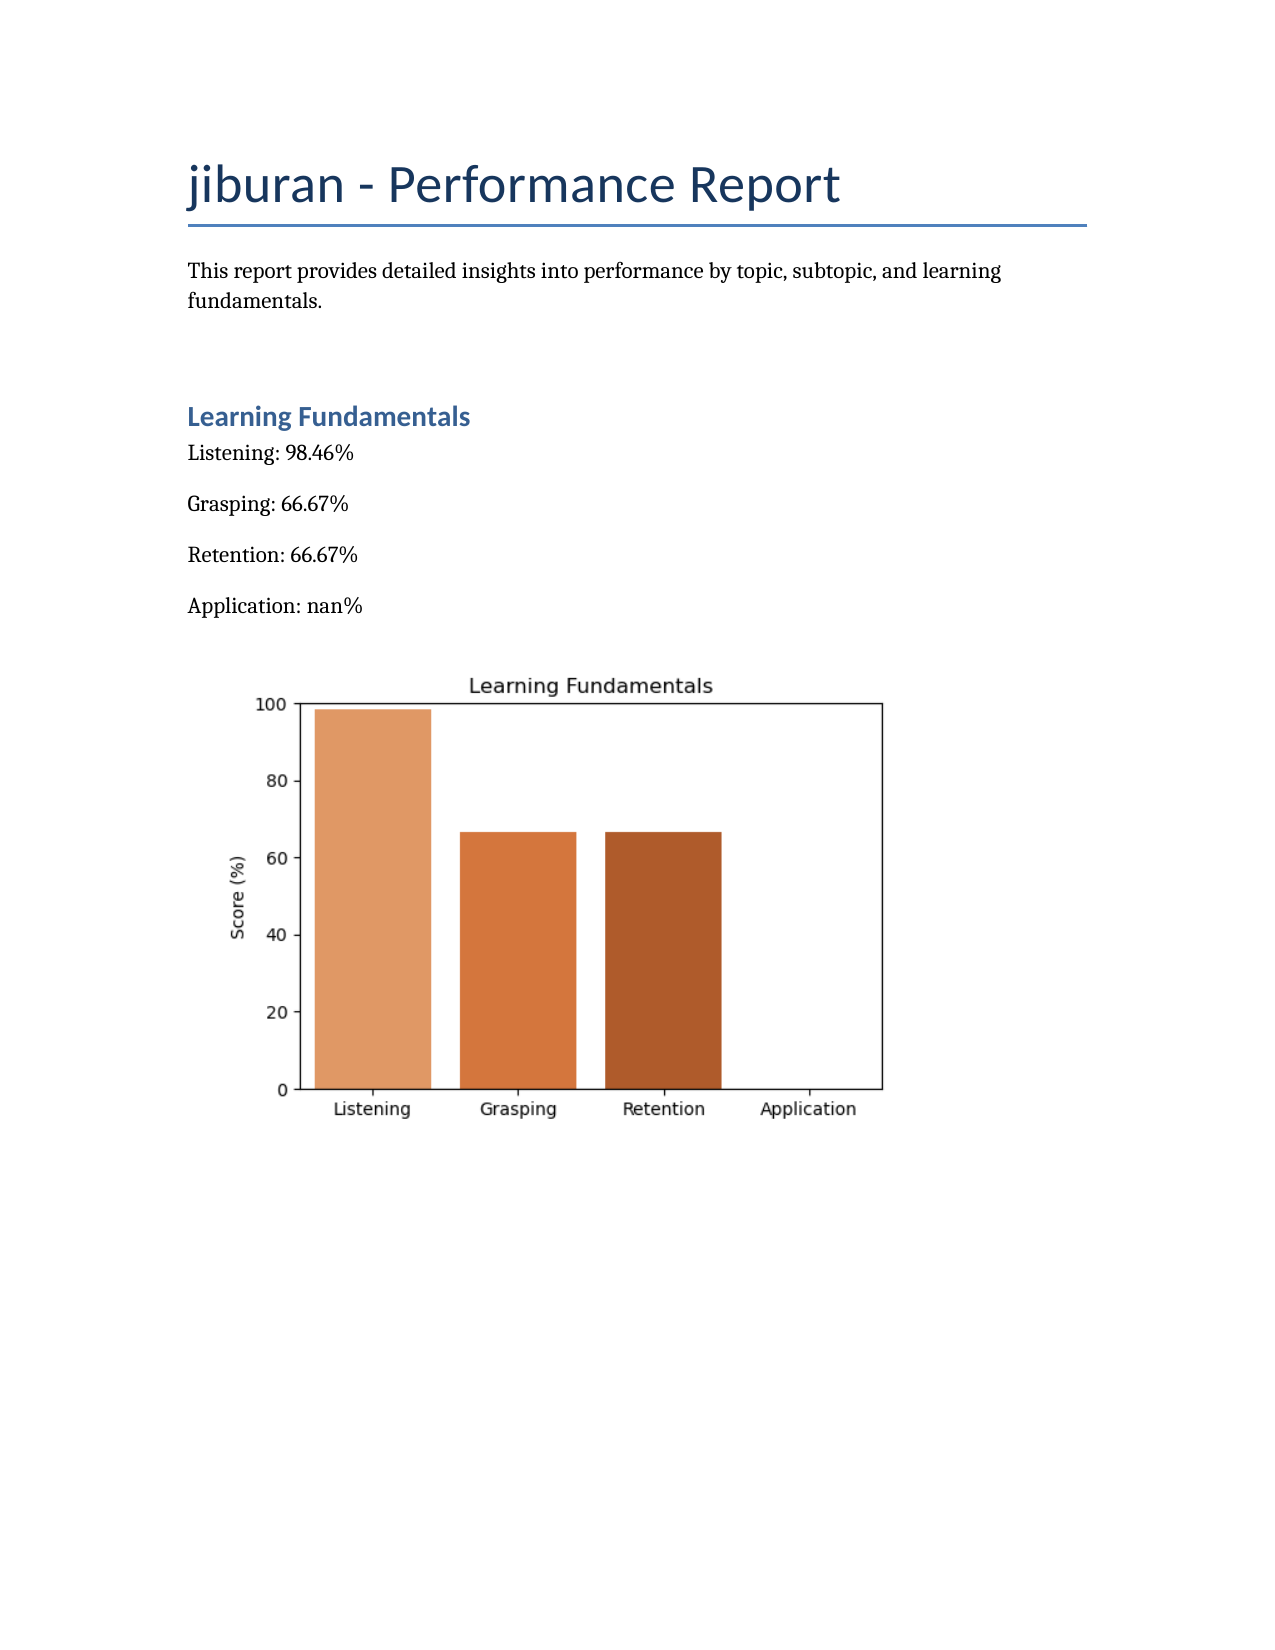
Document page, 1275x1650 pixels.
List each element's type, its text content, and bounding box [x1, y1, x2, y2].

text This report provides detailed insights into performance by topic, subtopic, and learning fundamentals. [187, 258, 1087, 344]
text Retention: 66.67% [187, 541, 1087, 568]
title jiburan - Performance Report [187, 150, 1087, 227]
subtitle Learning Fundamentals [187, 398, 1087, 434]
picture [206, 643, 957, 1144]
text Grasping: 66.67% [187, 490, 1087, 517]
text Listening: 98.46% [187, 439, 1087, 466]
text Application: nan% [187, 592, 1087, 619]
